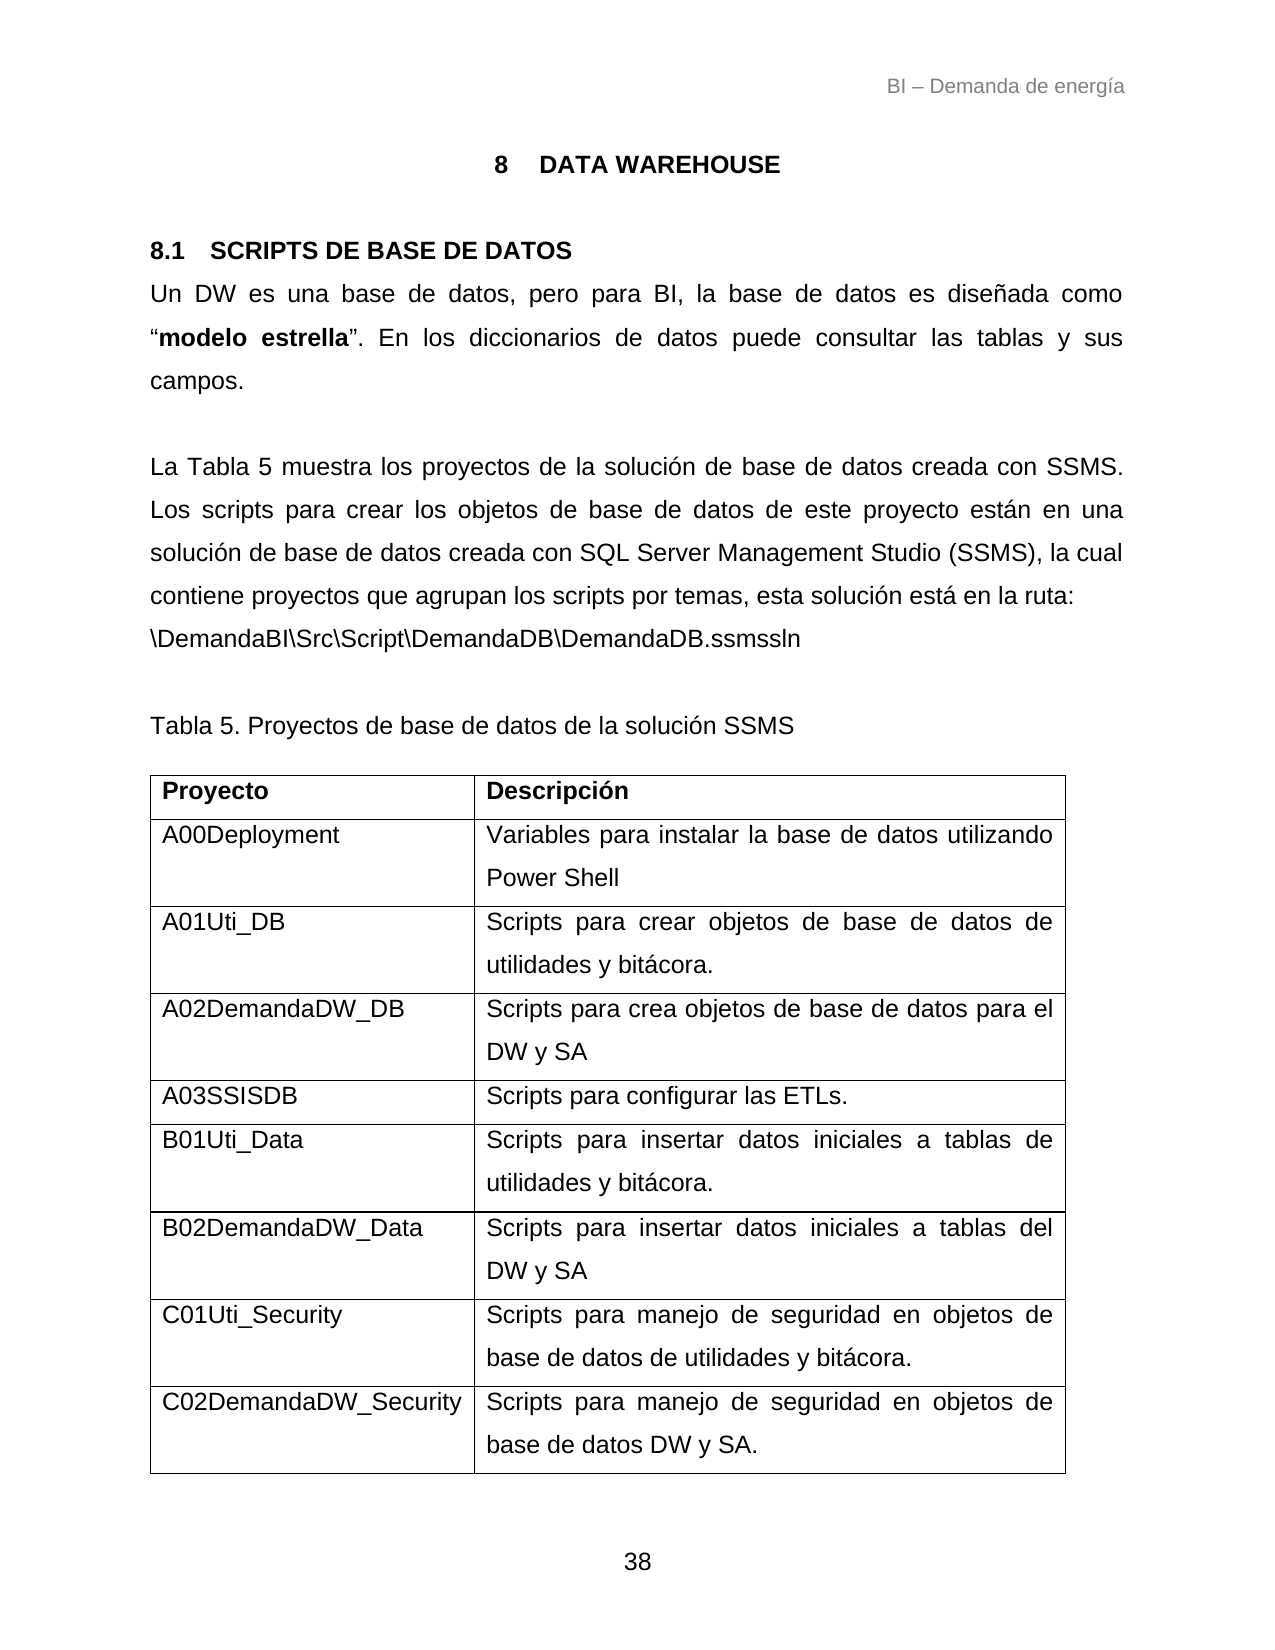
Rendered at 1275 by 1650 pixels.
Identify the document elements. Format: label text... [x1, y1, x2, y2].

table_cell C02DemandaDW_Security [151, 1387, 474, 1473]
table_cell Scripts para insertar datos iniciales a tablas del DW y SA [475, 1213, 1065, 1299]
text La Tabla 5 muestra los proyectos de la solución de base de datos creada con SSMS. Los scripts para crear los objetos de base de datos de este proyecto están en una solución de base de datos creada con SQL Server Management Studio (SSMS), la cual contiene proyectos que agrupan los scripts por temas, esta solución está en la ruta: [150, 452, 1125, 610]
table_header Descripción [475, 776, 1065, 819]
table_cell B02DemandaDW_Data [151, 1213, 474, 1299]
table_cell Scripts para crear objetos de base de datos de utilidades y bitácora. [475, 907, 1065, 993]
table_cell Variables para instalar la base de datos utilizando Power Shell [475, 820, 1065, 906]
table_cell A01Uti_DB [151, 907, 474, 993]
table_cell C01Uti_Security [151, 1300, 474, 1386]
table_cell A03SSISDB [151, 1081, 474, 1124]
text Un DW es una base de datos, pero para BI, la base de datos es diseñada como “modelo estrella”. En los diccionarios de datos puede consultar las tablas y sus campos. [150, 279, 1125, 394]
table_cell Scripts para manejo de seguridad en objetos de base de datos DW y SA. [475, 1387, 1065, 1473]
table_cell A00Deployment [151, 820, 474, 906]
table_cell Scripts para configurar las ETLs. [475, 1081, 1065, 1124]
table_cell B01Uti_Data [151, 1125, 474, 1211]
table_cell Scripts para insertar datos iniciales a tablas de utilidades y bitácora. [475, 1125, 1065, 1211]
subtitle DATA WAREHOUSE [150, 150, 1125, 179]
text Tabla 5. Proyectos de base de datos de la solución SSMS [150, 711, 1125, 739]
subtitle Scripts de base de datos [150, 236, 1125, 265]
text \DemandaBI\Src\Script\DemandaDB\DemandaDB.ssmssln [150, 624, 1125, 653]
table_cell Scripts para manejo de seguridad en objetos de base de datos de utilidades y bitácora. [475, 1300, 1065, 1386]
table_cell Scripts para crea objetos de base de datos para el DW y SA [475, 994, 1065, 1080]
table_cell A02DemandaDW_DB [151, 994, 474, 1080]
table_header Proyecto [151, 776, 474, 819]
